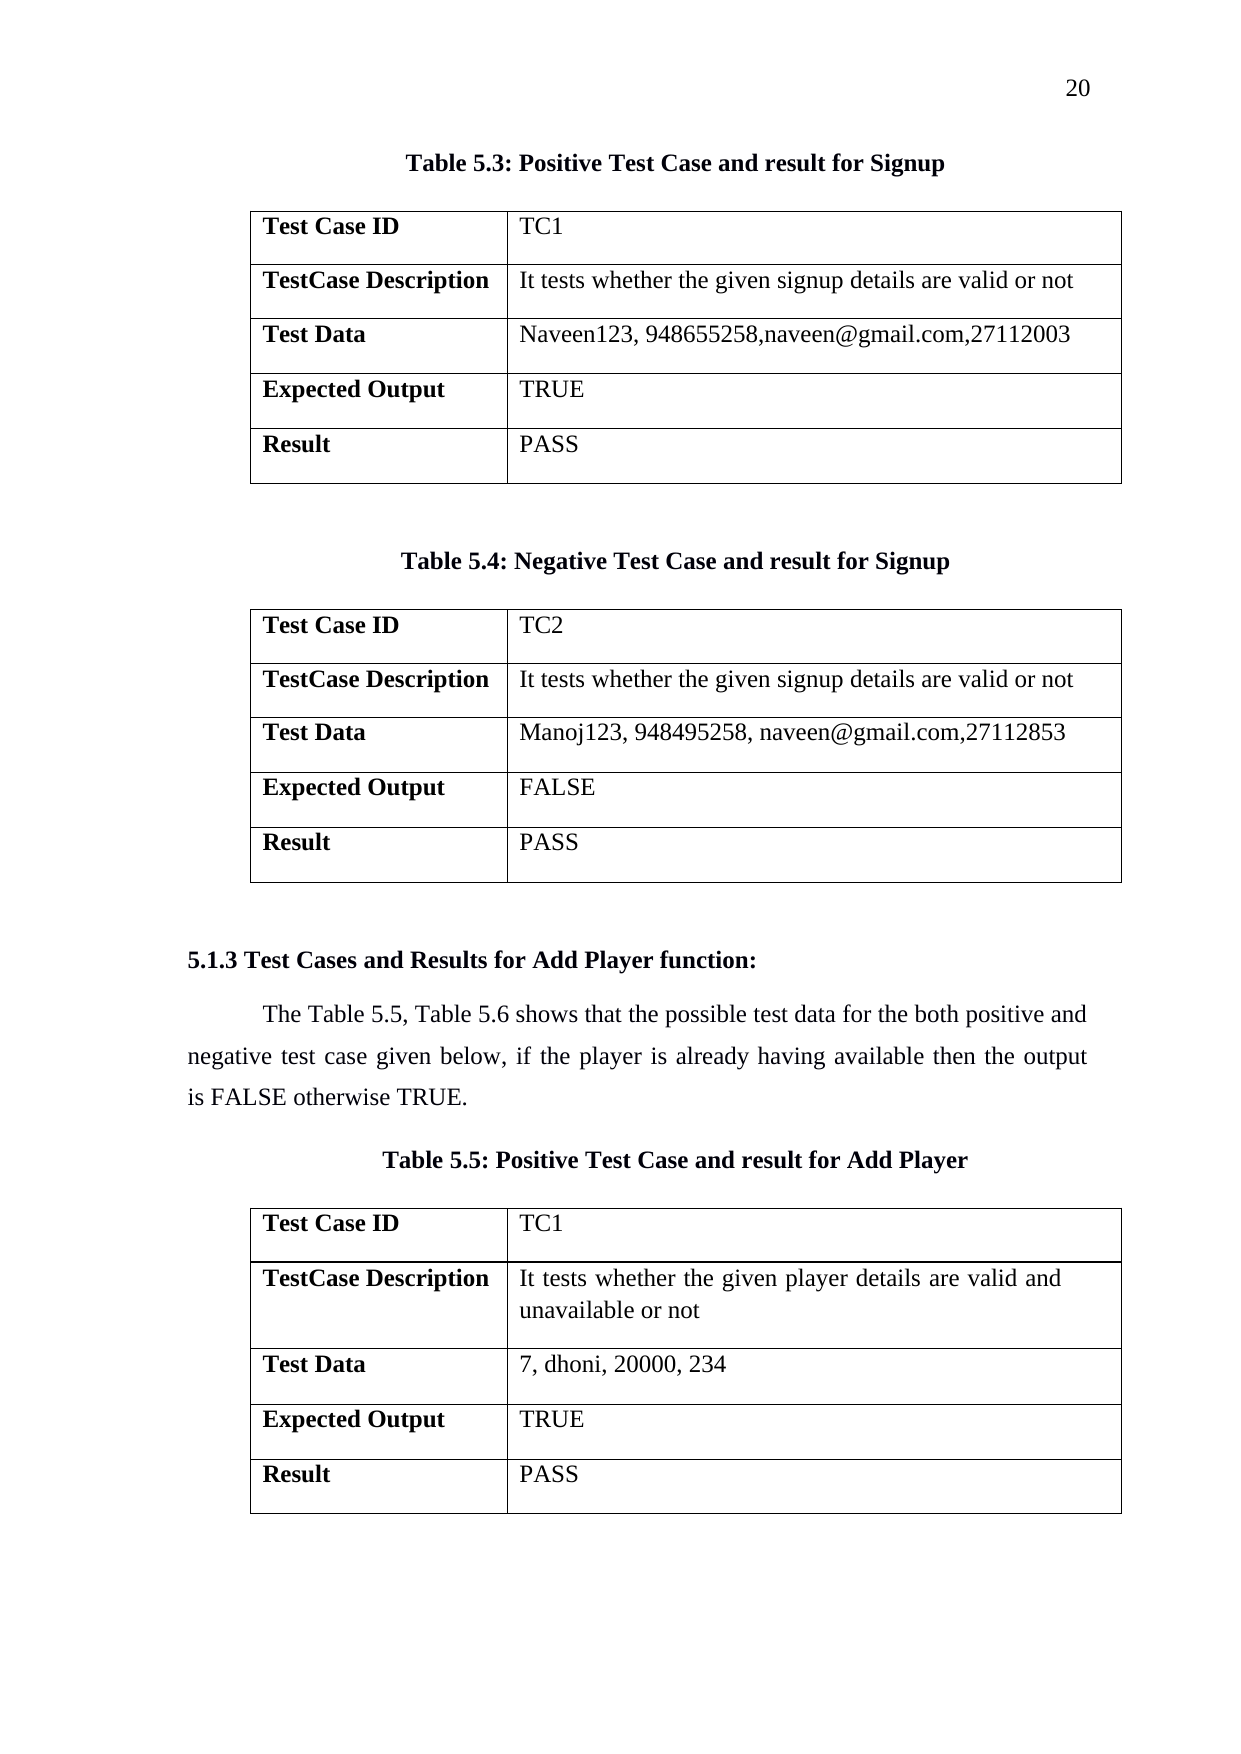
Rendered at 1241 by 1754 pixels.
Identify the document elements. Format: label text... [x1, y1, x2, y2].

table_cell PASS [508, 1460, 1121, 1513]
table_cell TRUE [508, 374, 1121, 428]
table_cell It tests whether the given signup details are valid or not [508, 265, 1121, 318]
table_header Test Case ID [251, 610, 507, 663]
table_cell 7, dhoni, 20000, 234 [508, 1349, 1121, 1403]
table_cell TestCase Description [251, 664, 507, 717]
table_cell Result [251, 828, 507, 882]
table_cell Expected Output [251, 374, 507, 428]
table_cell Expected Output [251, 773, 507, 827]
table_cell Manoj123, 948495258, naveen@gmail.com,27112853 [508, 718, 1121, 772]
table_cell Test Data [251, 319, 507, 373]
table_cell PASS [508, 828, 1121, 882]
table_cell Naveen123, 948655258,naveen@gmail.com,27112003 [508, 319, 1121, 373]
text The Table 5.5, Table 5.6 shows that the possible test data for the both positive and negative test case given below, if the player is already having available then the output is FALSE otherwise TRUE. [187, 999, 1088, 1111]
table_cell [508, 1263, 1121, 1348]
table_header Test Case ID [251, 1209, 507, 1261]
table_cell FALSE [508, 773, 1121, 827]
table_cell Expected Output [251, 1405, 507, 1458]
table_cell PASS [508, 429, 1121, 483]
subtitle Test Cases and Results for Add Player function: [187, 945, 1196, 974]
table_cell Test Data [251, 1349, 507, 1403]
table_header TC1 [508, 212, 1121, 264]
table_cell TRUE [508, 1405, 1121, 1458]
table_header TC1 [508, 1209, 1121, 1261]
table_cell Result [251, 1460, 507, 1513]
table_cell Test Data [251, 718, 507, 772]
table_cell It tests whether the given signup details are valid or not [508, 664, 1121, 717]
subtitle Table 5.5: Positive Test Case and result for Add Player [186, 1145, 1164, 1174]
text Table 5.4: Negative Test Case and result for Signup [186, 546, 1165, 575]
table_cell Result [251, 429, 507, 483]
table_header Test Case ID [251, 212, 507, 264]
table_header TC2 [508, 610, 1121, 663]
table_cell TestCase Description [251, 1263, 507, 1348]
table_cell TestCase Description [251, 265, 507, 318]
subtitle Table 5.3: Positive Test Case and result for Signup [186, 148, 1165, 177]
